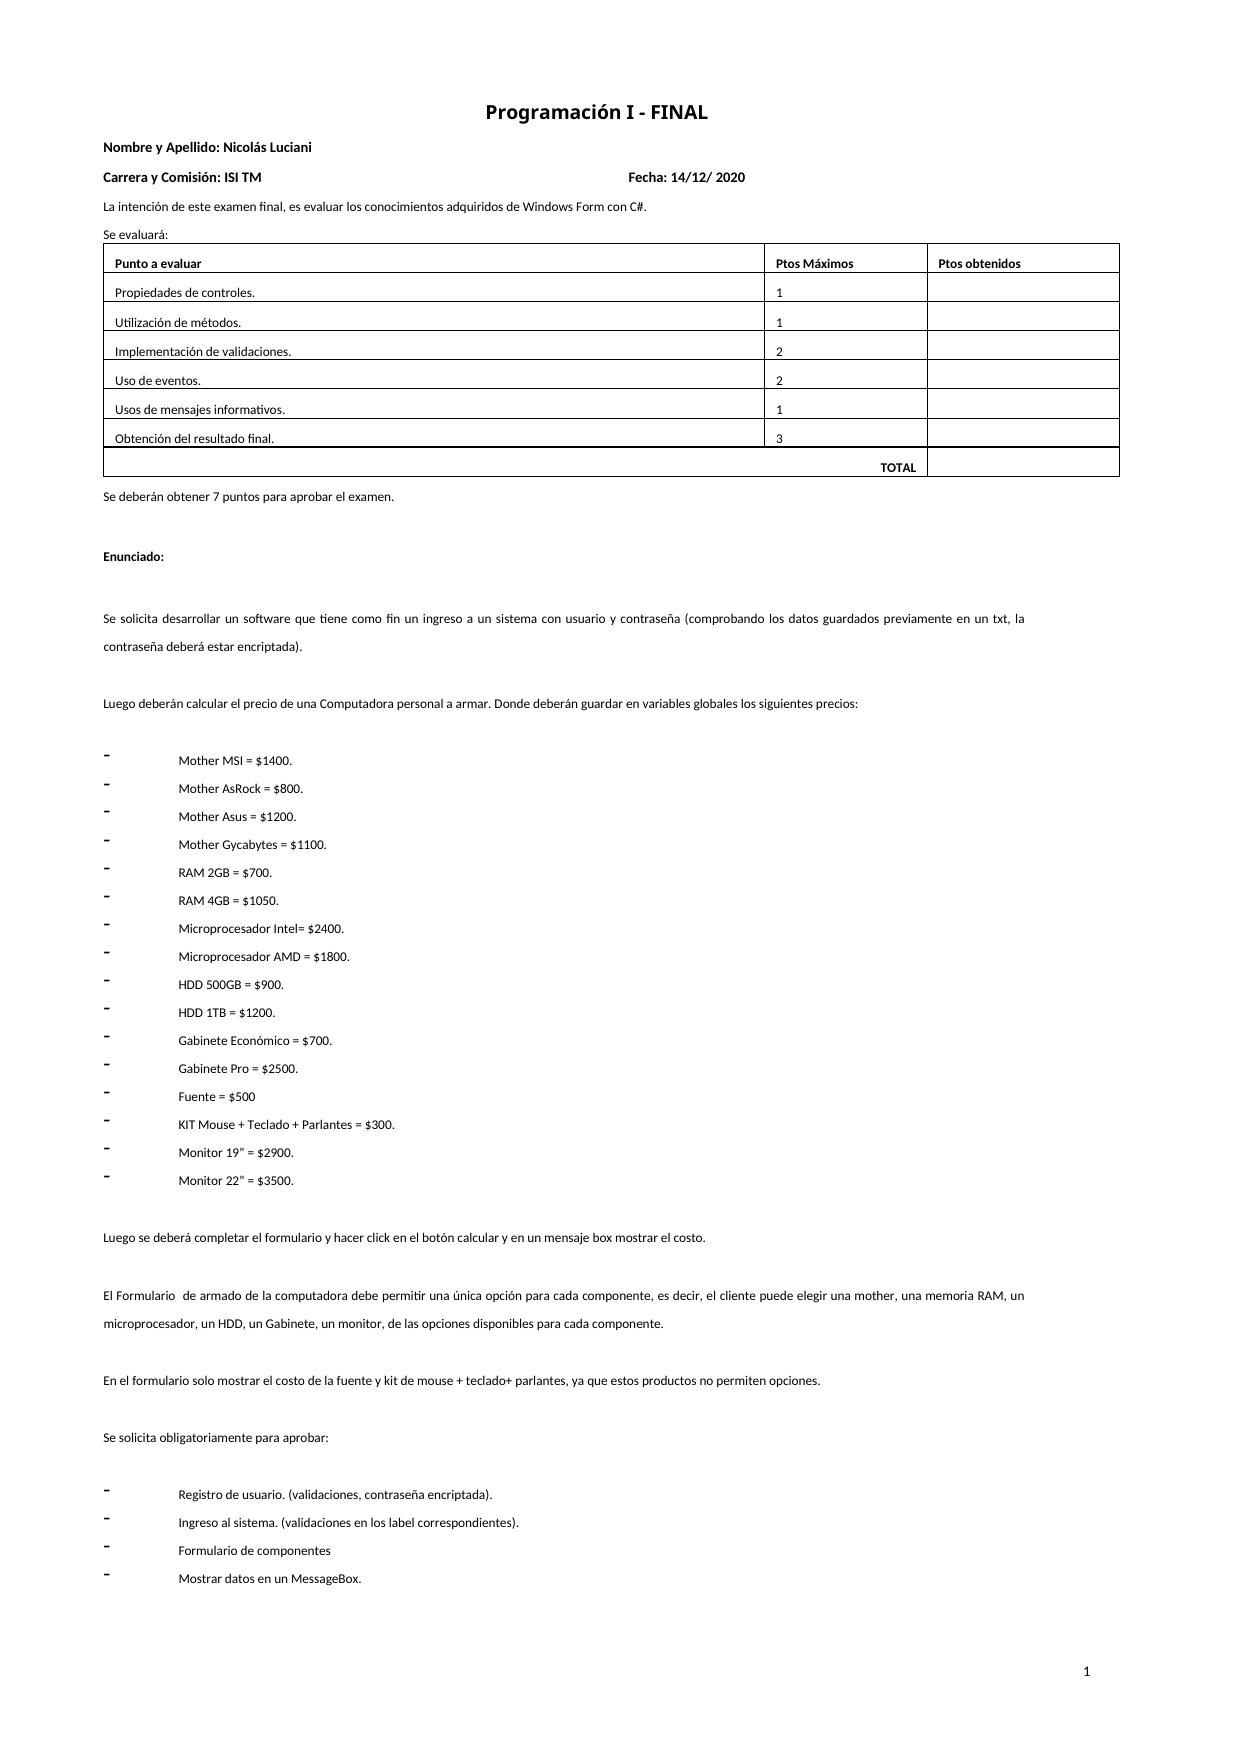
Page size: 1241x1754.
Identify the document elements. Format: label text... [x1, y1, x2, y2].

table_cell [928, 389, 1119, 417]
table_cell [928, 448, 1119, 476]
table_cell [928, 419, 1119, 446]
table_cell [928, 302, 1119, 330]
text La intención de este examen final, es evaluar los conocimientos adquiridos de Windows Form con C#. [103, 187, 1090, 215]
text Se solicita desarrollar un software que tiene como fin un ingreso a un sistema con usuario y contraseña (comprobando los datos guardados previamente en un txt, la contraseña deberá estar encriptada). [103, 598, 1028, 654]
list RAM 4GB = $1050. [103, 881, 1028, 909]
text En el formulario solo mostrar el costo de la fuente y kit de mouse + teclado+ parlantes, ya que estos productos no permiten opciones. [103, 1361, 1028, 1388]
table_cell Usos de mensajes informativos. [104, 389, 764, 417]
table_cell [928, 360, 1119, 388]
table_cell 1 [765, 302, 927, 330]
text El Formulario de armado de la computadora debe permitir una única opción para cada componente, es decir, el cliente puede elegir una mother, una memoria RAM, un microprocesador, un HDD, un Gabinete, un monitor, de las opciones disponibles para cada componente. [103, 1275, 1028, 1331]
list RAM 2GB = $700. [103, 853, 1028, 881]
list Ingreso al sistema. (validaciones en los label correspondientes). [103, 1503, 1028, 1531]
list Gabinete Pro = $2500. [103, 1049, 1028, 1077]
text Se evaluará: [103, 215, 1090, 243]
list Mother MSI = $1400. [103, 741, 1028, 769]
list Mother Asus = $1200. [103, 797, 1028, 825]
table_cell 2 [765, 331, 927, 359]
text Nombre y Apellido: Nicolás Luciani [103, 126, 1090, 156]
list Microprocesador Intel= $2400. [103, 909, 1028, 937]
list Registro de usuario. (validaciones, contraseña encriptada). [103, 1475, 1028, 1503]
list Monitor 19” = $2900. [103, 1133, 1028, 1161]
table_cell Obtención del resultado final. [104, 419, 764, 446]
table_cell 1 [765, 389, 927, 417]
table_cell 2 [765, 360, 927, 388]
list HDD 500GB = $900. [103, 965, 1028, 993]
list Mother AsRock = $800. [103, 769, 1028, 797]
table_cell 3 [765, 419, 927, 446]
list Gabinete Económico = $700. [103, 1021, 1028, 1049]
table_cell [928, 273, 1119, 301]
text Programación I - FINAL [103, 80, 1090, 125]
table_cell Implementación de validaciones. [104, 331, 764, 359]
list KIT Mouse + Teclado + Parlantes = $300. [103, 1105, 1028, 1133]
list HDD 1TB = $1200. [103, 993, 1028, 1021]
text Se deberán obtener 7 puntos para aprobar el examen. [103, 477, 1090, 505]
list Mostrar datos en un MessageBox. [103, 1559, 1028, 1587]
table_cell Propiedades de controles. [104, 273, 764, 301]
list Formulario de componentes [103, 1531, 1028, 1559]
list Microprocesador AMD = $1800. [103, 937, 1028, 965]
text Se solicita obligatoriamente para aprobar: [103, 1418, 1028, 1446]
table_header Ptos obtenidos [928, 244, 1119, 272]
table_cell 1 [765, 273, 927, 301]
text Enunciado: [103, 537, 1090, 565]
table_cell [928, 331, 1119, 359]
list Monitor 22” = $3500. [103, 1161, 1028, 1189]
text Carrera y Comisión: ISI TM Fecha: 14/12/ 2020 [103, 156, 1090, 187]
table_cell Utilización de métodos. [104, 302, 764, 330]
table_header Punto a evaluar [104, 244, 764, 272]
text Luego se deberá completar el formulario y hacer click en el botón calcular y en un mensaje box mostrar el costo. [103, 1218, 1028, 1246]
text Luego deberán calcular el precio de una Computadora personal a armar. Donde deberán guardar en variables globales los siguientes precios: [103, 683, 1028, 711]
list Fuente = $500 [103, 1077, 1028, 1105]
table_header Ptos Máximos [765, 244, 927, 272]
list Mother Gycabytes = $1100. [103, 825, 1028, 853]
table_cell TOTAL [104, 448, 927, 476]
table_cell Uso de eventos. [104, 360, 764, 388]
